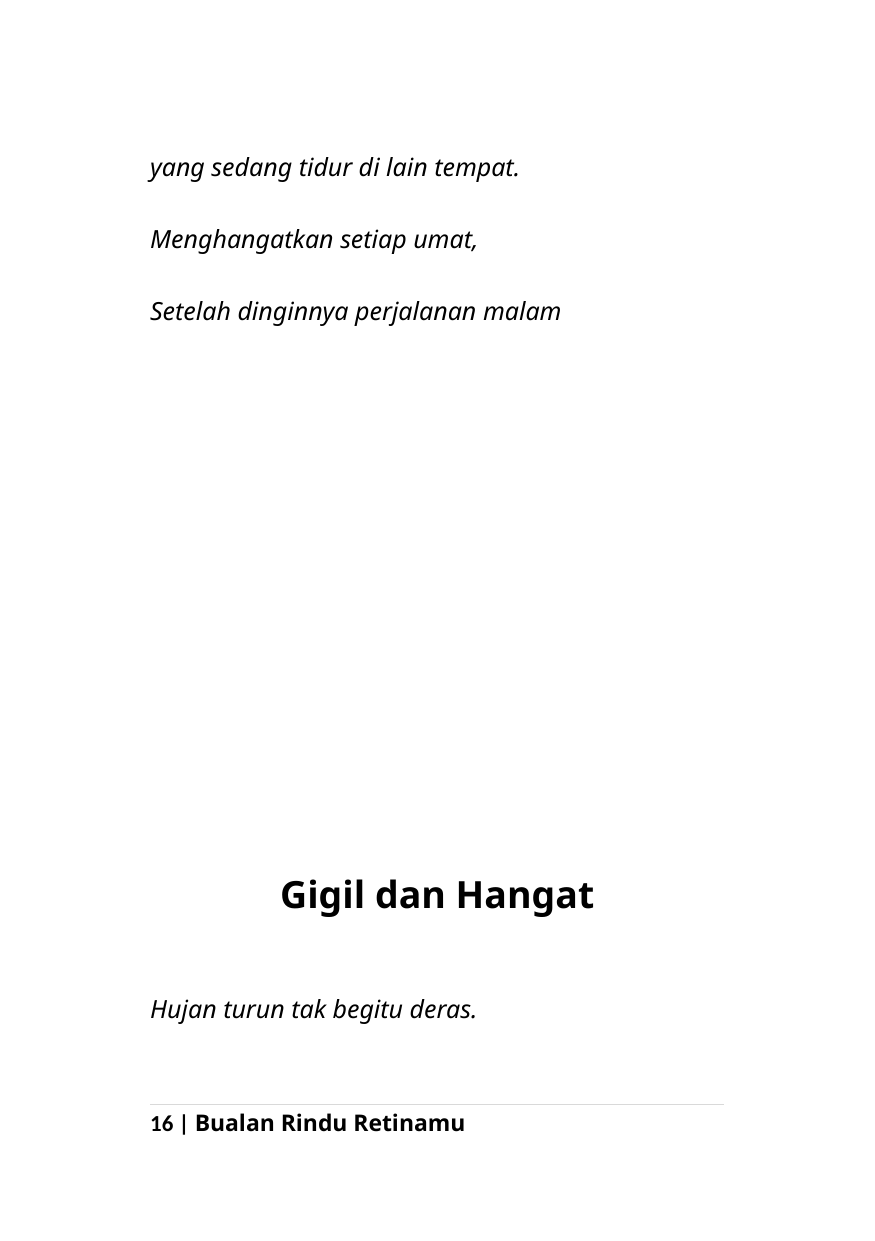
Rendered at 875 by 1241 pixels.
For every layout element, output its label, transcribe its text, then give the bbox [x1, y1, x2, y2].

text yang sedang tidur di lain tempat. [150, 150, 724, 184]
text Hujan turun tak begitu deras. [150, 992, 724, 1026]
text Gigil dan Hangat [150, 869, 724, 920]
text Menghangatkan setiap umat, [150, 222, 724, 256]
text Setelah dinginnya perjalanan malam [150, 294, 724, 328]
